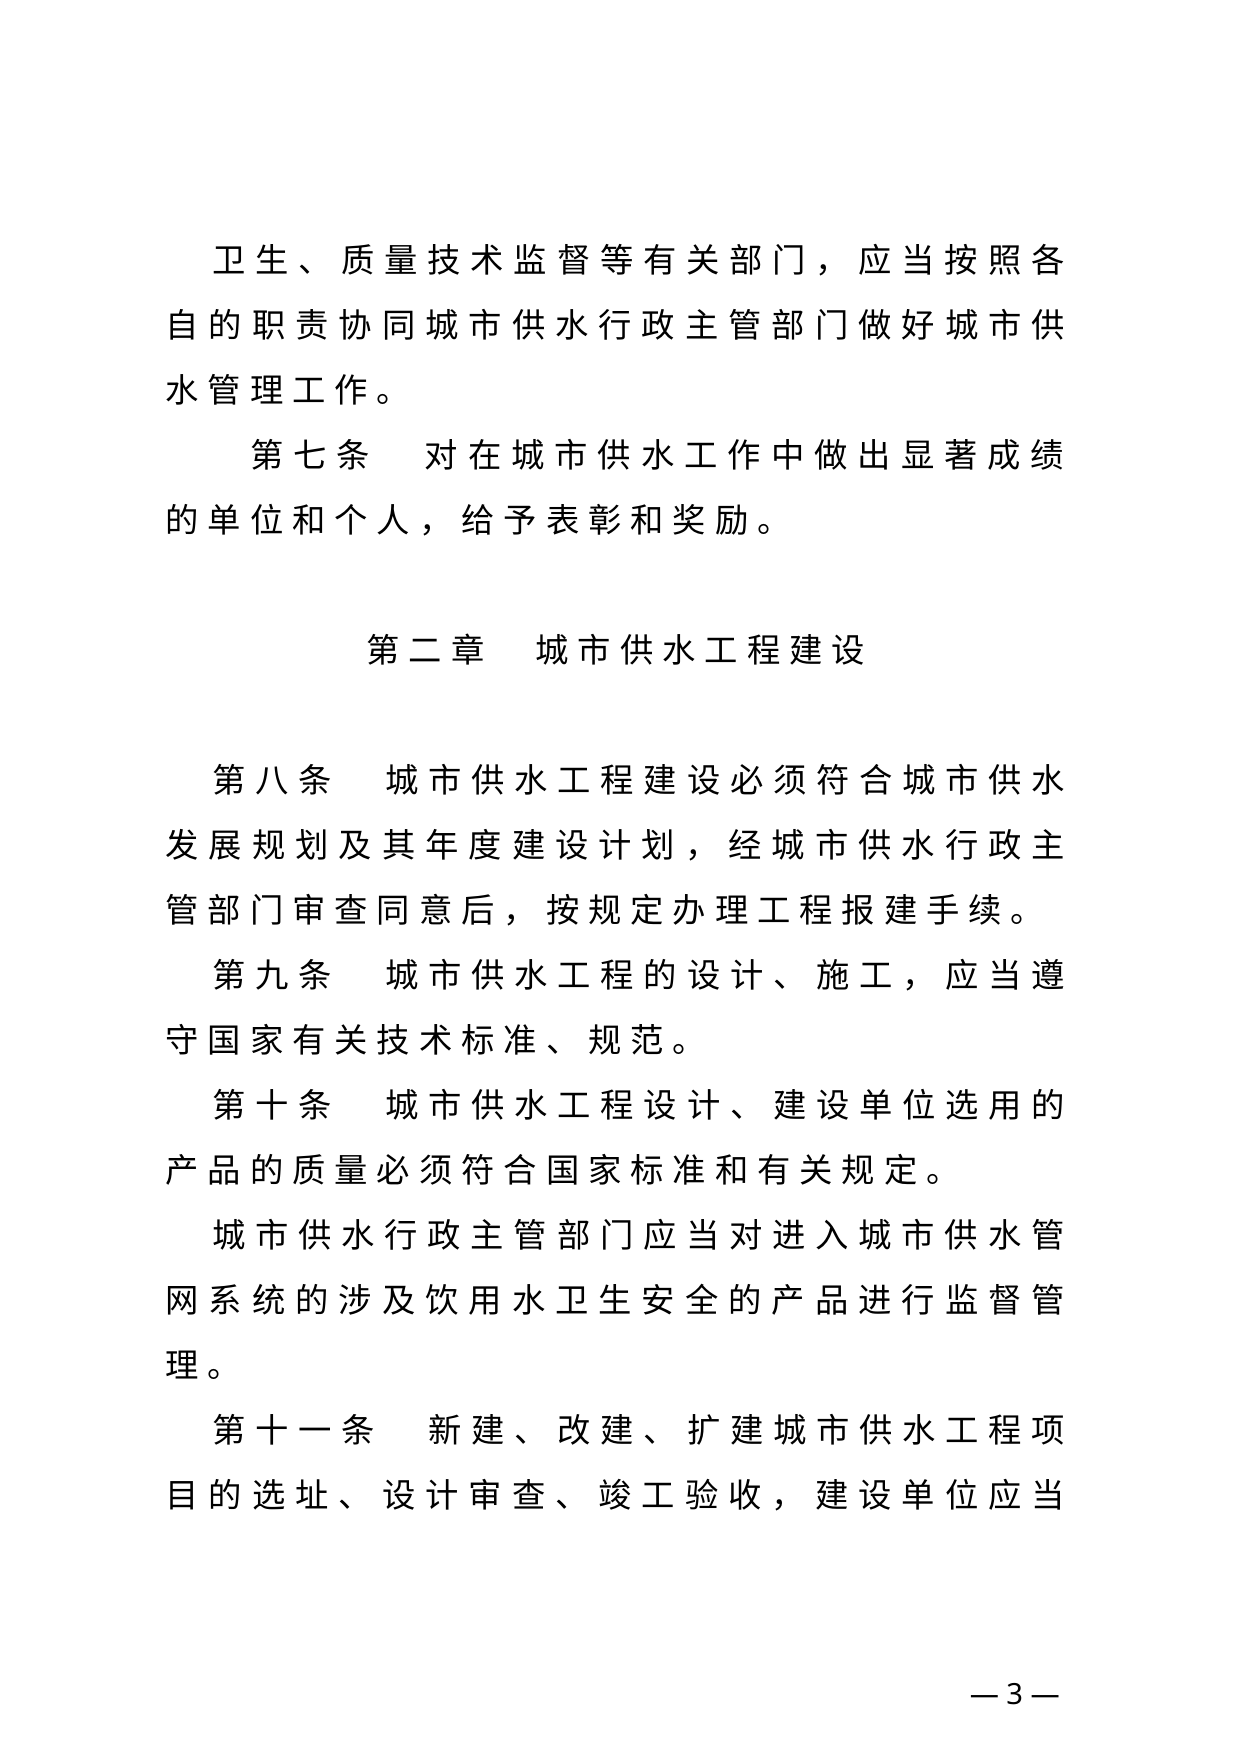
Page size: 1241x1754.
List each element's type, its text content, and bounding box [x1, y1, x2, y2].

text 第八条 城市供水工程建设必须符合城市供水发展规划及其年度建设计划，经城市供水行政主管部门审查同意后，按规定办理工程报建手续。 [165, 746, 1075, 941]
text 第二章 城市供水工程建设 [165, 616, 1075, 681]
text 城市供水行政主管部门应当对进入城市供水管网系统的涉及饮用水卫生安全的产品进行监督管理。 [165, 1201, 1075, 1396]
text 卫生、质量技术监督等有关部门，应当按照各自的职责协同城市供水行政主管部门做好城市供水管理工作。 [165, 226, 1075, 421]
text 第九条 城市供水工程的设计、施工，应当遵守国家有关技术标准、规范。 [165, 941, 1075, 1071]
text 第十条 城市供水工程设计、建设单位选用的产品的质量必须符合国家标准和有关规定。 [165, 1071, 1075, 1201]
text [165, 1396, 1075, 1526]
text 第七条 对在城市供水工作中做出显著成绩的单位和个人，给予表彰和奖励。 [165, 421, 1075, 551]
